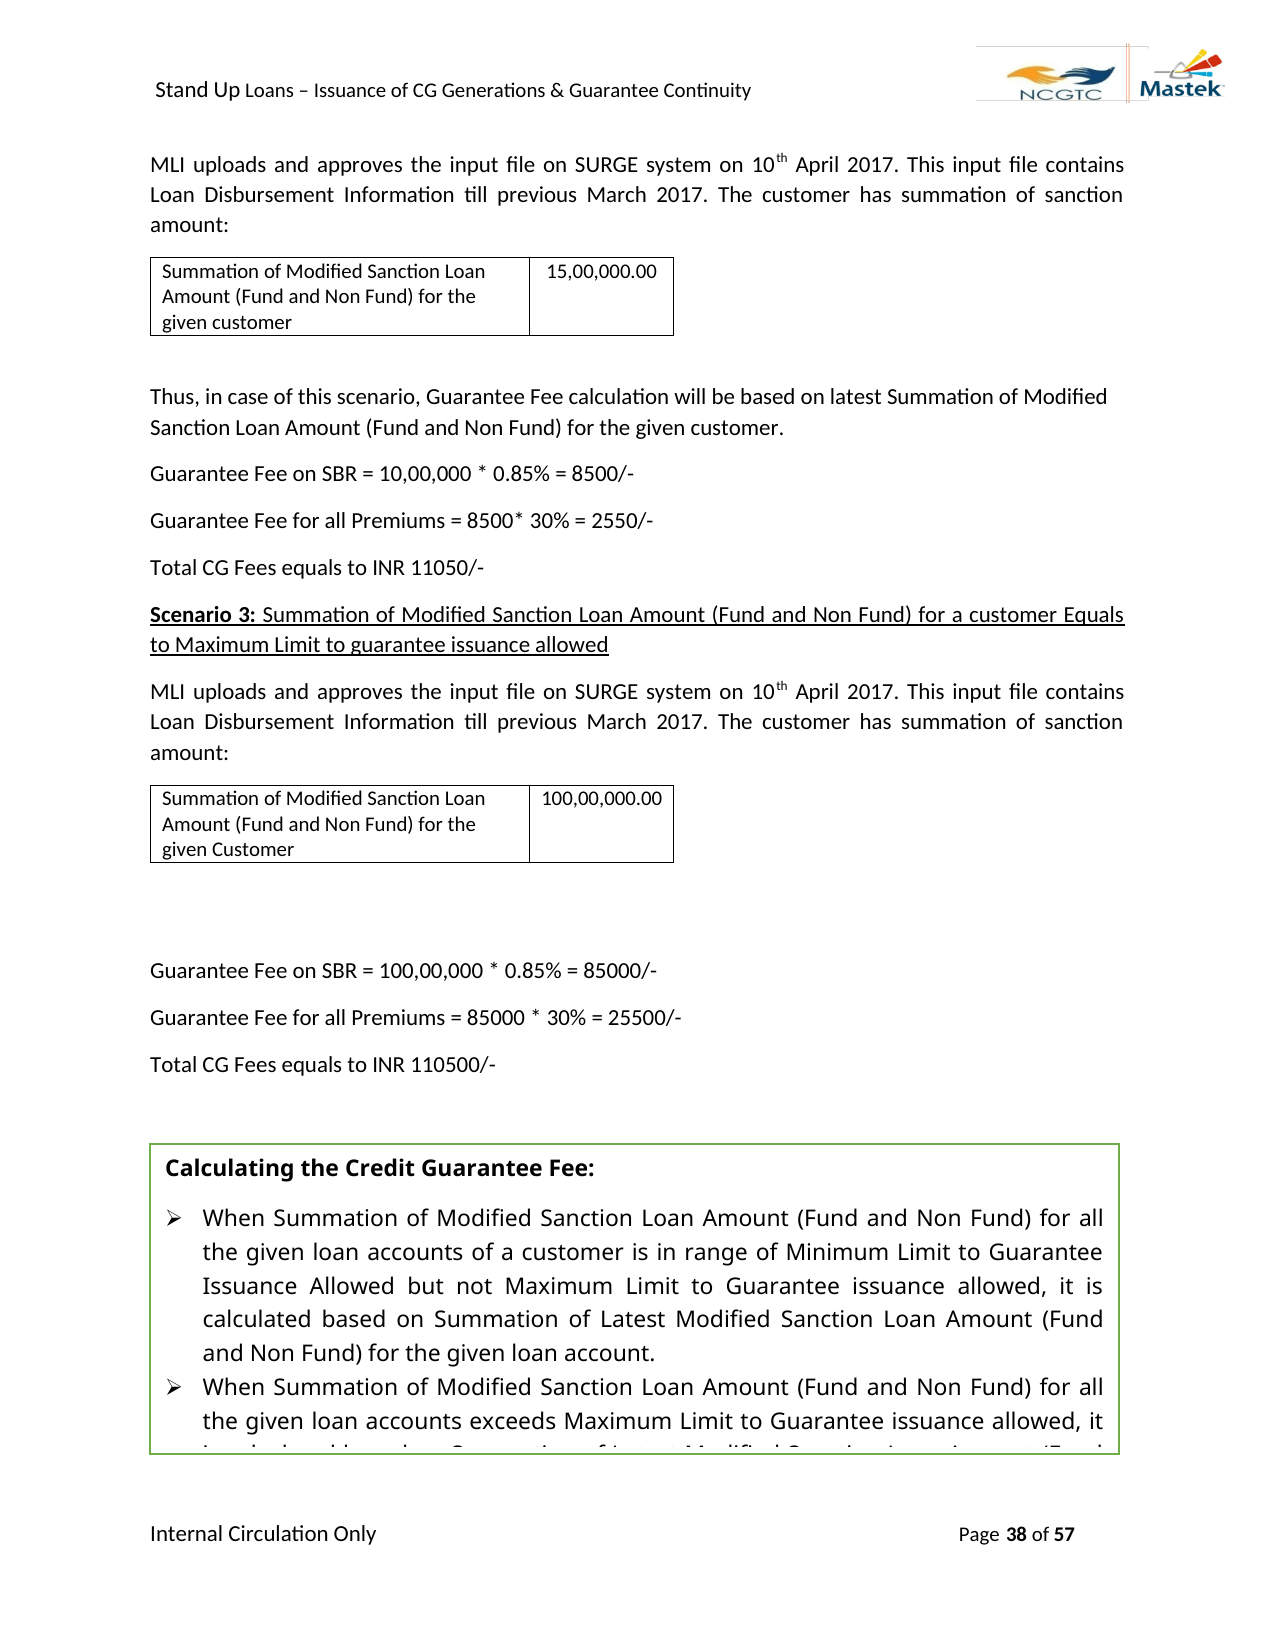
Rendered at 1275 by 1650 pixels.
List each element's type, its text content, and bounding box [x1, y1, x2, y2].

text Thus, in case of this scenario, Guarantee Fee calculation will be based on latest Summation of Modified Sanction Loan Amount (Fund and Non Fund) for the given customer. [150, 382, 1125, 441]
text MLI uploads and approves the input file on SURGE system on 10th April 2017. This input file contains Loan Disbursement Information till previous March 2017. The customer has summation of sanction amount: [150, 150, 1125, 238]
text MLI uploads and approves the input file on SURGE system on 10th April 2017. This input file contains Loan Disbursement Information till previous March 2017. The customer has summation of sanction amount: [150, 677, 1125, 766]
table_header Summation of Modified Sanction Loan Amount (Fund and Non Fund) for the given Customer [151, 786, 529, 862]
text Guarantee Fee for all Premiums = 85000 * 30% = 25500/- [150, 1003, 1125, 1032]
text Guarantee Fee on SBR = 100,00,000 * 0.85% = 85000/- [150, 957, 1125, 985]
text Guarantee Fee on SBR = 10,00,000 * 0.85% = 8500/- [150, 459, 1125, 488]
text Guarantee Fee for all Premiums = 8500* 30% = 2550/- [150, 506, 1125, 534]
text Scenario 3: Summation of Modified Sanction Loan Amount (Fund and Non Fund) for a customer Equals to Maximum Limit to guarantee issuance allowed [150, 600, 1125, 624]
table_header Summation of Modified Sanction Loan Amount (Fund and Non Fund) for the given customer [151, 258, 529, 334]
table_header 15,00,000.00 [530, 258, 673, 334]
picture [975, 43, 1225, 103]
table_header 100,00,000.00 [530, 786, 673, 862]
text Scenario 3: Summation of Modified Sanction Loan Amount (Fund and Non Fund) for a customer Equals to Maximum Limit to guarantee issuance allowed [150, 626, 1125, 658]
text Total CG Fees equals to INR 110500/- [150, 1050, 1125, 1078]
text Total CG Fees equals to INR 11050/- [150, 553, 1125, 581]
